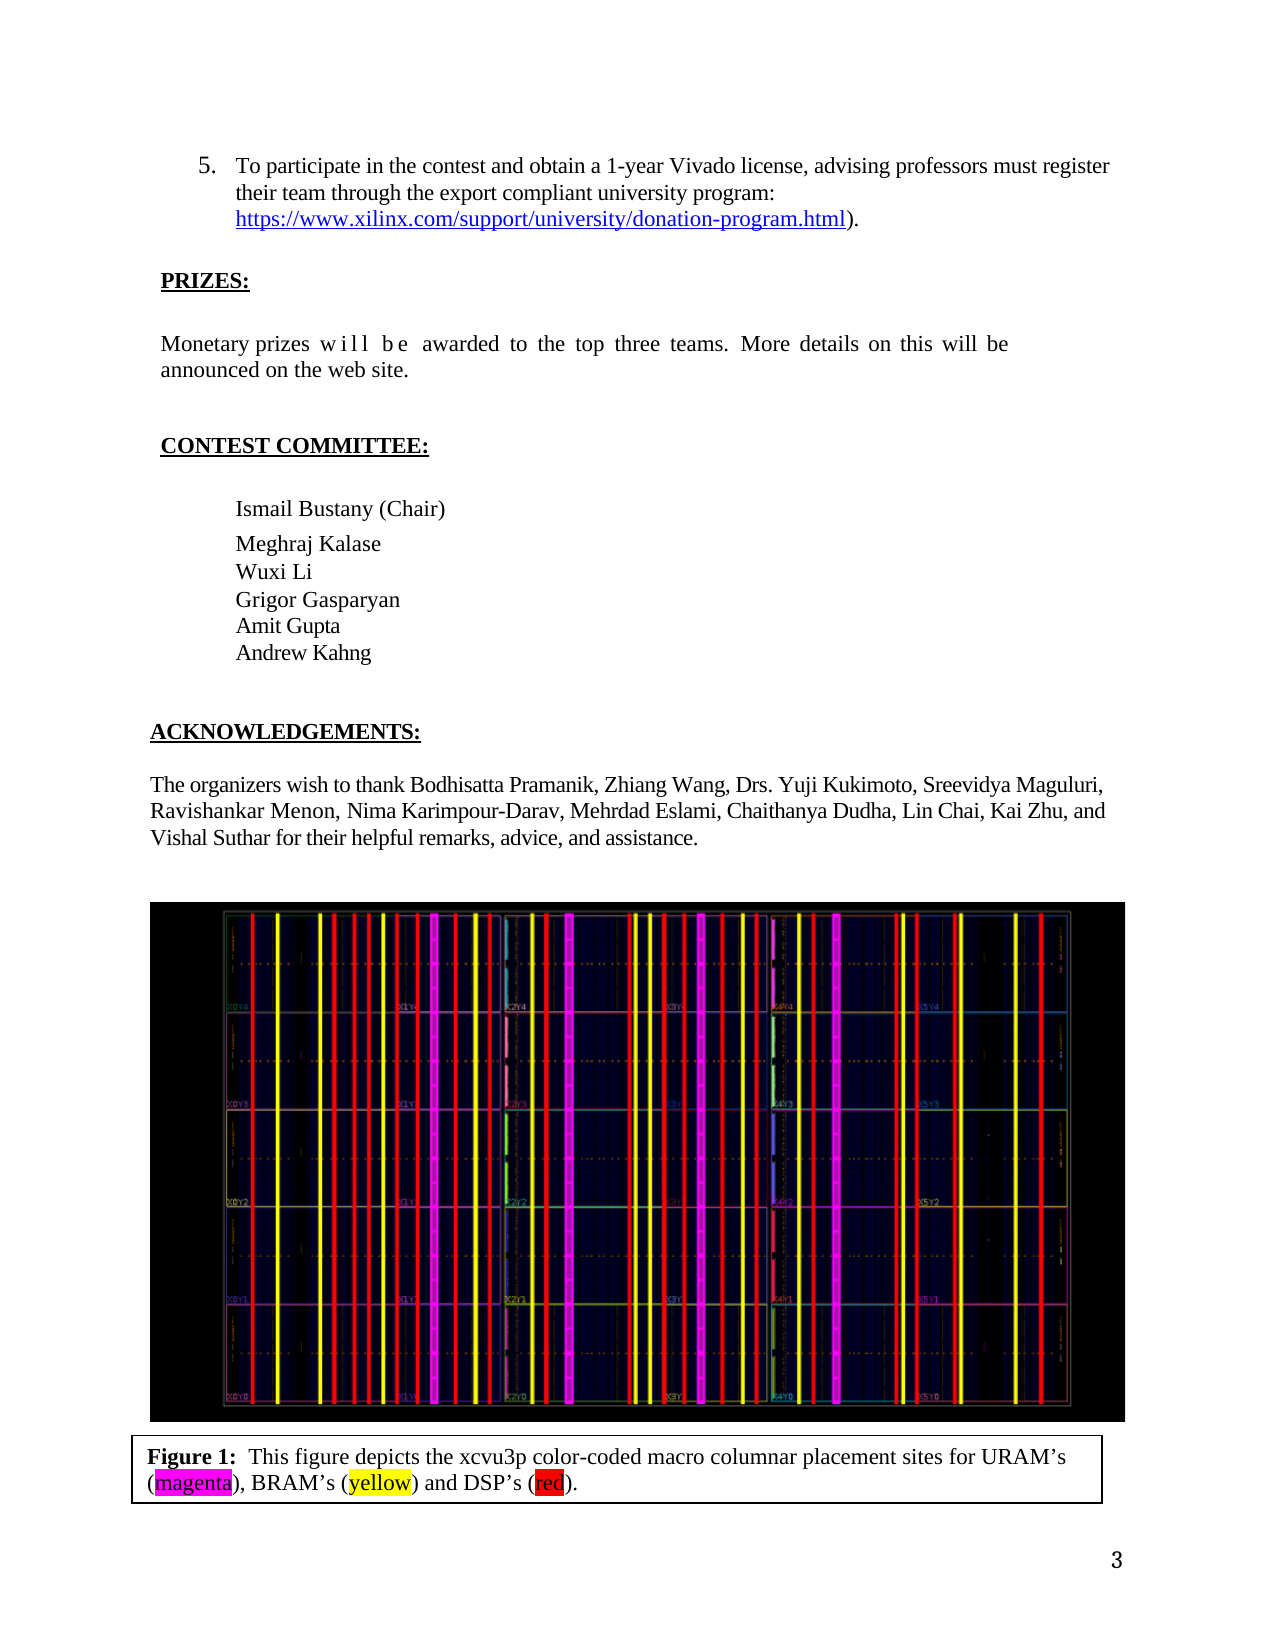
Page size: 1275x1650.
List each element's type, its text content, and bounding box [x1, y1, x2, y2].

list To participate in the contest and obtain a 1-year Vivado license, advising professors must register their team through the export compliant university program: https://www.xilinx.com/support/university/donation-program.html). [198, 150, 1125, 231]
text Wuxi Li [235, 557, 1125, 586]
text Andrew Kahng [235, 639, 1125, 665]
text ACKNOWLEDGEMENTS: [150, 718, 1125, 745]
text Amit Gupta [235, 612, 1125, 639]
text Ismail Bustany (Chair) [235, 496, 771, 521]
text The organizers wish to thank Bodhisatta Pramanik, Zhiang Wang, Drs. Yuji Kukimoto, Sreevidya Maguluri, Ravishankar Menon, Nima Karimpour-Darav, Mehrdad Eslami, Chaithanya Dudha, Lin Chai, Kai Zhu, and Vishal Suthar for their helpful remarks, advice, and assistance. [150, 771, 1125, 850]
subtitle PRIZES: [160, 268, 1125, 294]
subtitle CONTEST COMMITTEE: [160, 432, 1125, 459]
text Monetary prizes will be awarded to the top three teams. More details on this will be announced on the web site. [160, 331, 1112, 382]
text Meghraj Kalase [235, 531, 771, 557]
text Grigor Gasparyan [235, 586, 1125, 612]
picture [150, 902, 1125, 1422]
